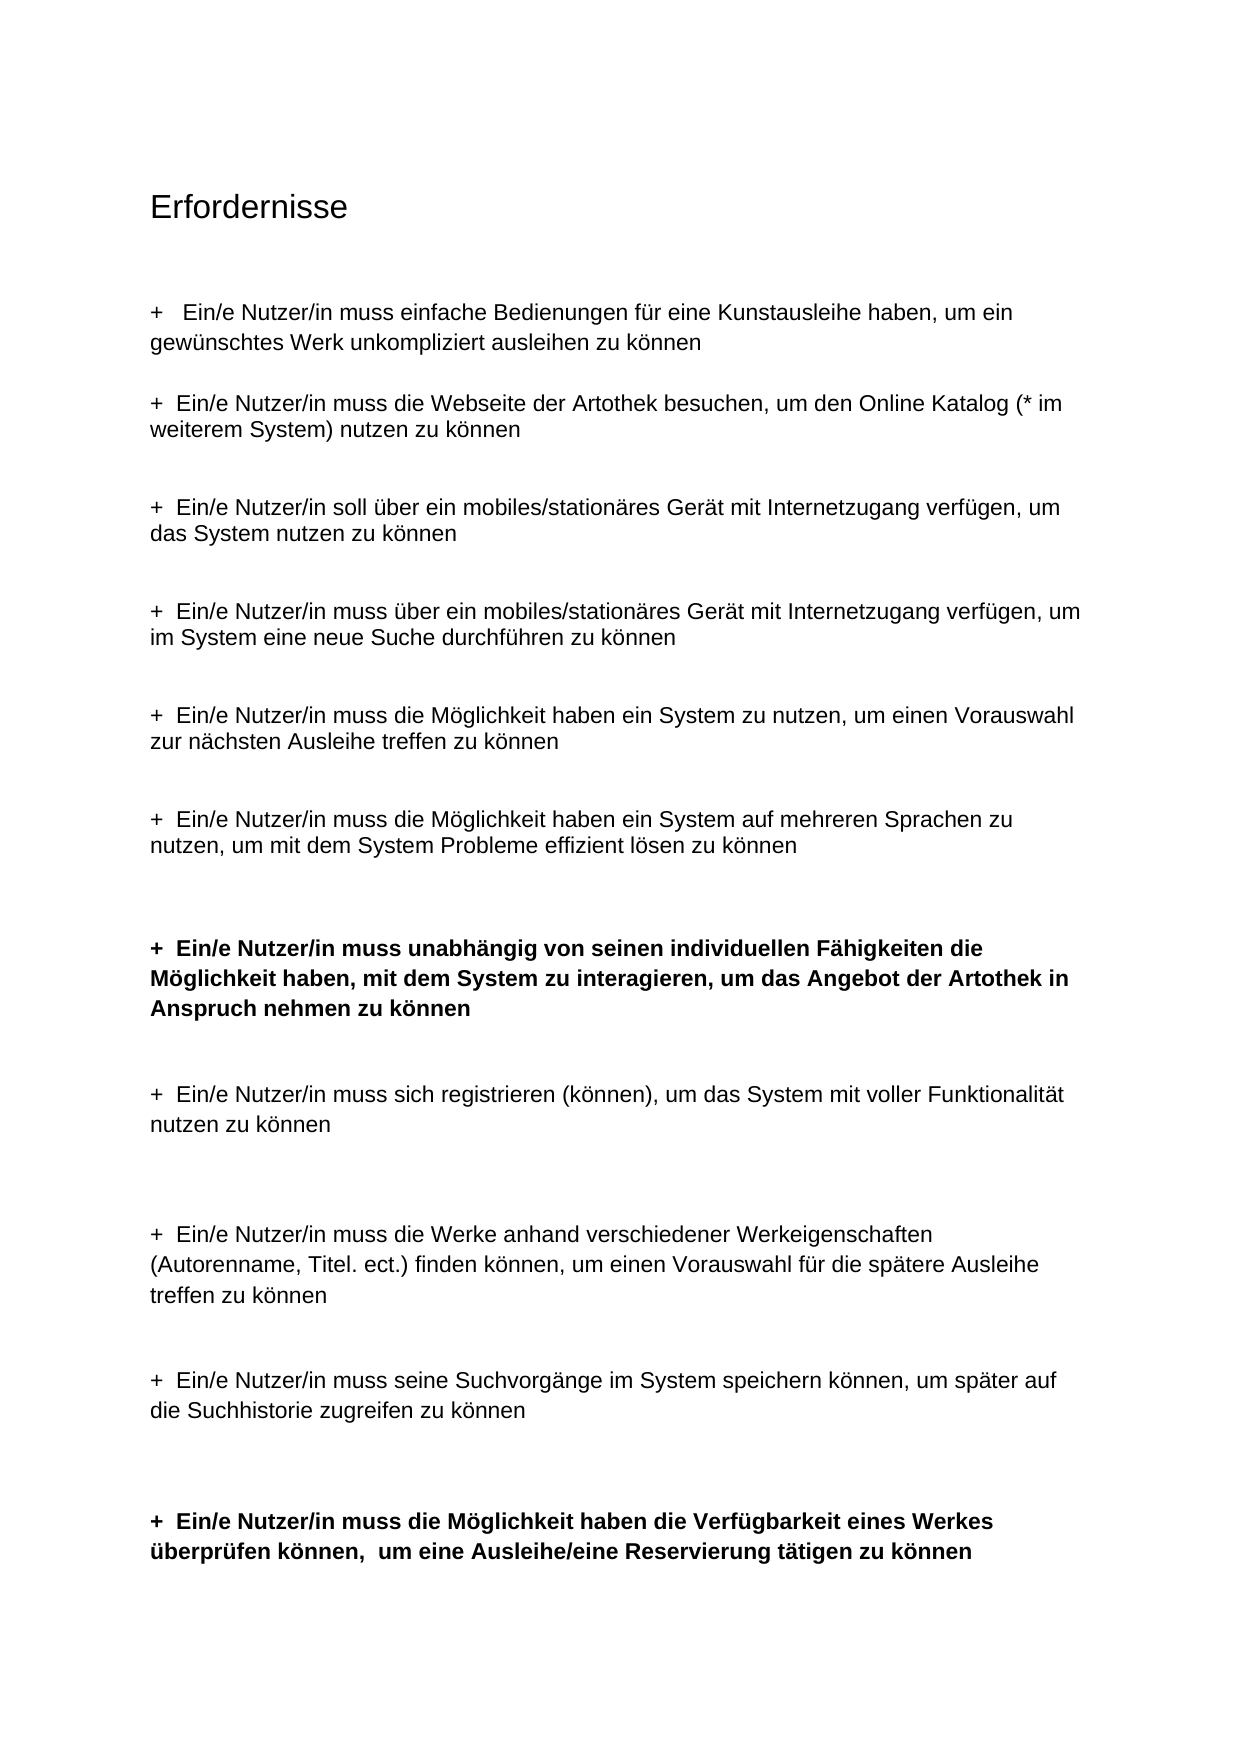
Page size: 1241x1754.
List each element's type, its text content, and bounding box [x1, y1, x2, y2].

text + Ein/e Nutzer/in muss die Möglichkeit haben ein System zu nutzen, um einen Vorauswahl zur nächsten Ausleihe treffen zu können [150, 702, 1090, 781]
text + Ein/e Nutzer/in muss die Möglichkeit haben ein System auf mehreren Sprachen zu nutzen, um mit dem System Probleme effizient lösen zu können [150, 806, 1090, 858]
text + Ein/e Nutzer/in muss über ein mobiles/stationäres Gerät mit Internetzugang verfügen, um im System eine neue Suche durchführen zu können [150, 598, 1090, 677]
text + Ein/e Nutzer/in muss die Webseite der Artothek besuchen, um den Online Katalog (* im weiterem System) nutzen zu können [150, 389, 1090, 468]
text + Ein/e Nutzer/in muss die Möglichkeit haben die Verfügbarkeit eines Werkes überprüfen können, um eine Ausleihe/eine Reservierung tätigen zu können [150, 1508, 1090, 1591]
text + Ein/e Nutzer/in muss unabhängig von seinen individuellen Fähigkeiten die Möglichkeit haben, mit dem System zu interagieren, um das Angebot der Artothek in Anspruch nehmen zu können [150, 935, 1090, 1052]
text + Ein/e Nutzer/in muss einfache Bedienungen für eine Kunstausleihe haben, um ein gewünschtes Werk unkompliziert ausleihen zu können [150, 299, 1090, 386]
text + Ein/e Nutzer/in soll über ein mobiles/stationäres Gerät mit Internetzugang verfügen, um das System nutzen zu können [150, 493, 1090, 573]
text + Ein/e Nutzer/in muss sich registrieren (können), um das System mit voller Funktionalität nutzen zu können [150, 1081, 1090, 1137]
text + Ein/e Nutzer/in muss die Werke anhand verschiedener Werkeigenschaften (Autorenname, Titel. ect.) finden können, um einen Vorauswahl für die spätere Ausleihe treffen zu können [150, 1221, 1090, 1338]
subtitle Erfordernisse [150, 187, 1090, 226]
text + Ein/e Nutzer/in muss seine Suchvorgänge im System speichern können, um später auf die Suchhistorie zugreifen zu können [150, 1367, 1090, 1424]
